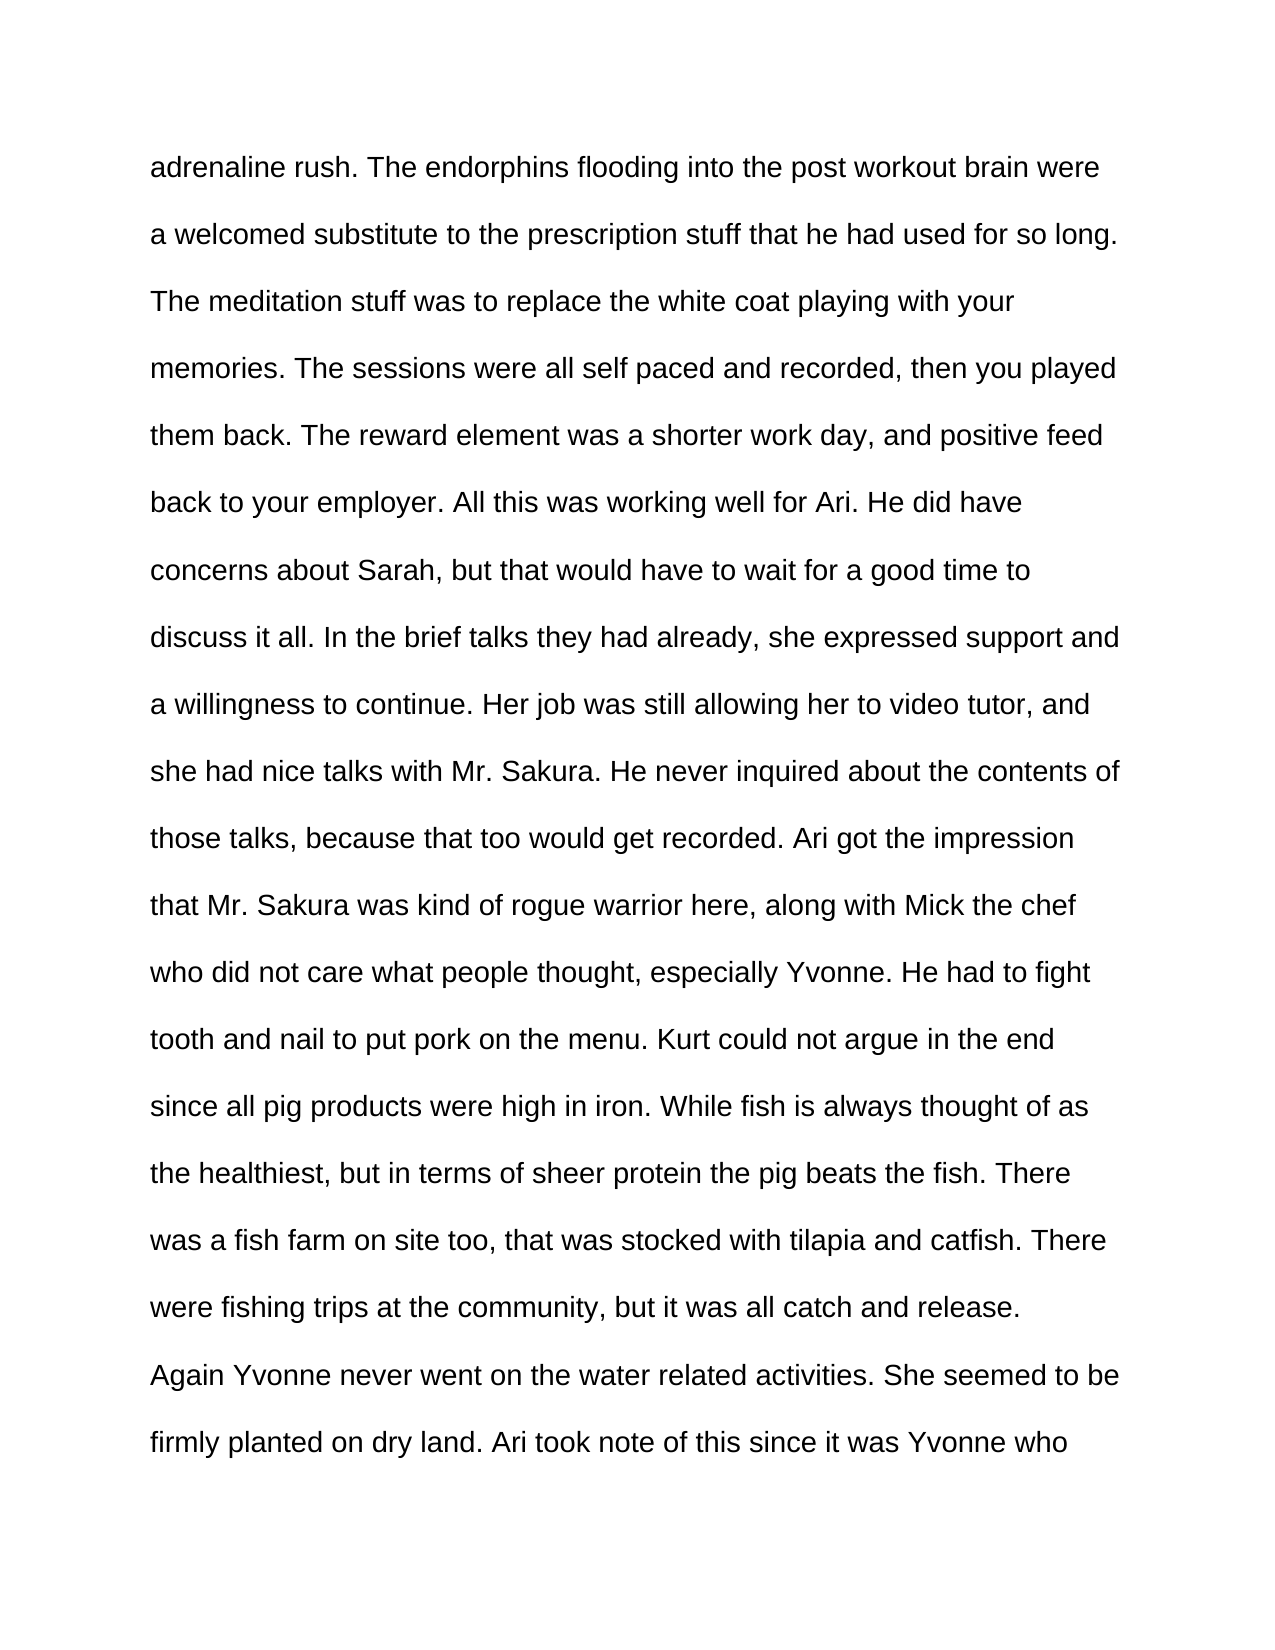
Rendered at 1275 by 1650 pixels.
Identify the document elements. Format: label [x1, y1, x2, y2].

text [150, 150, 1125, 1324]
text [150, 1357, 1125, 1458]
